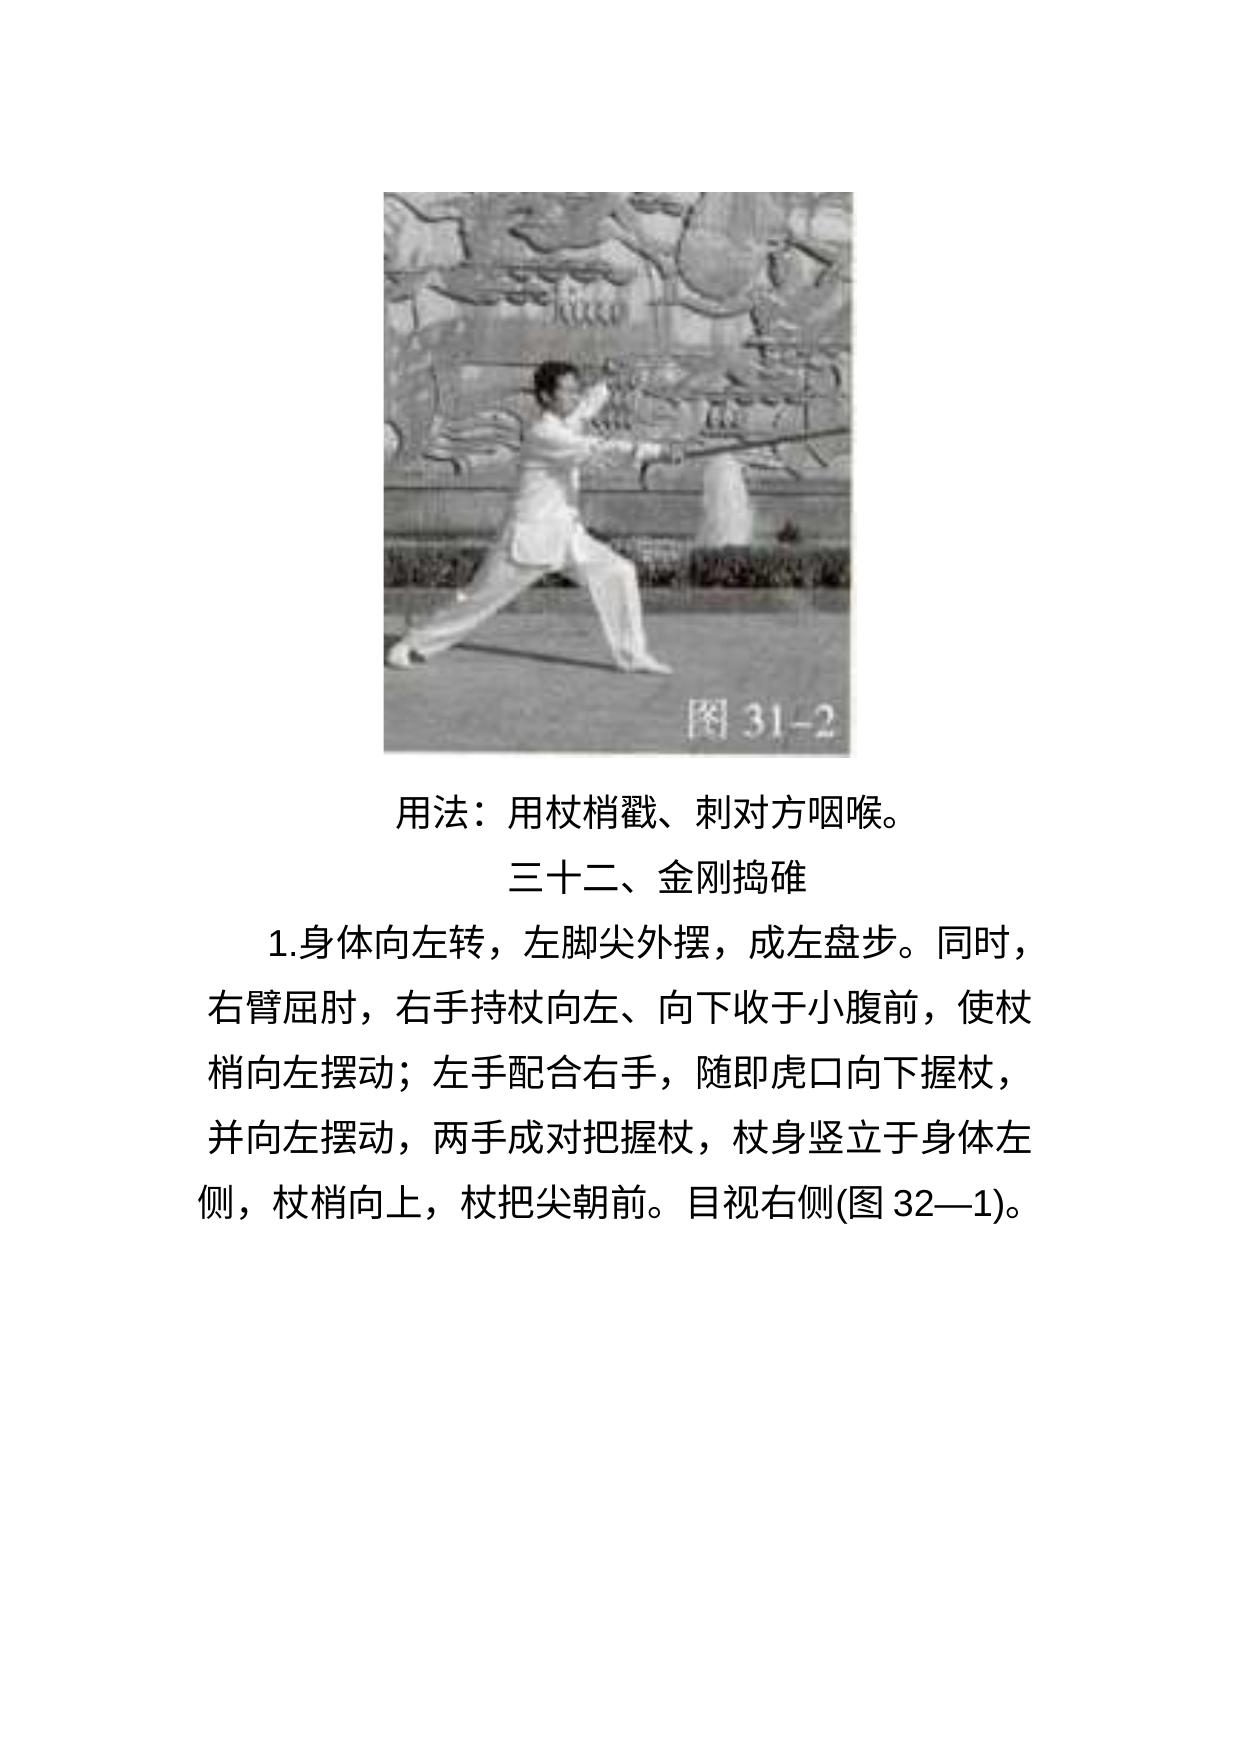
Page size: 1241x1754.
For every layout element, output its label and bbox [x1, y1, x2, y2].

table_header [188, 162, 1053, 1263]
picture [383, 192, 857, 758]
